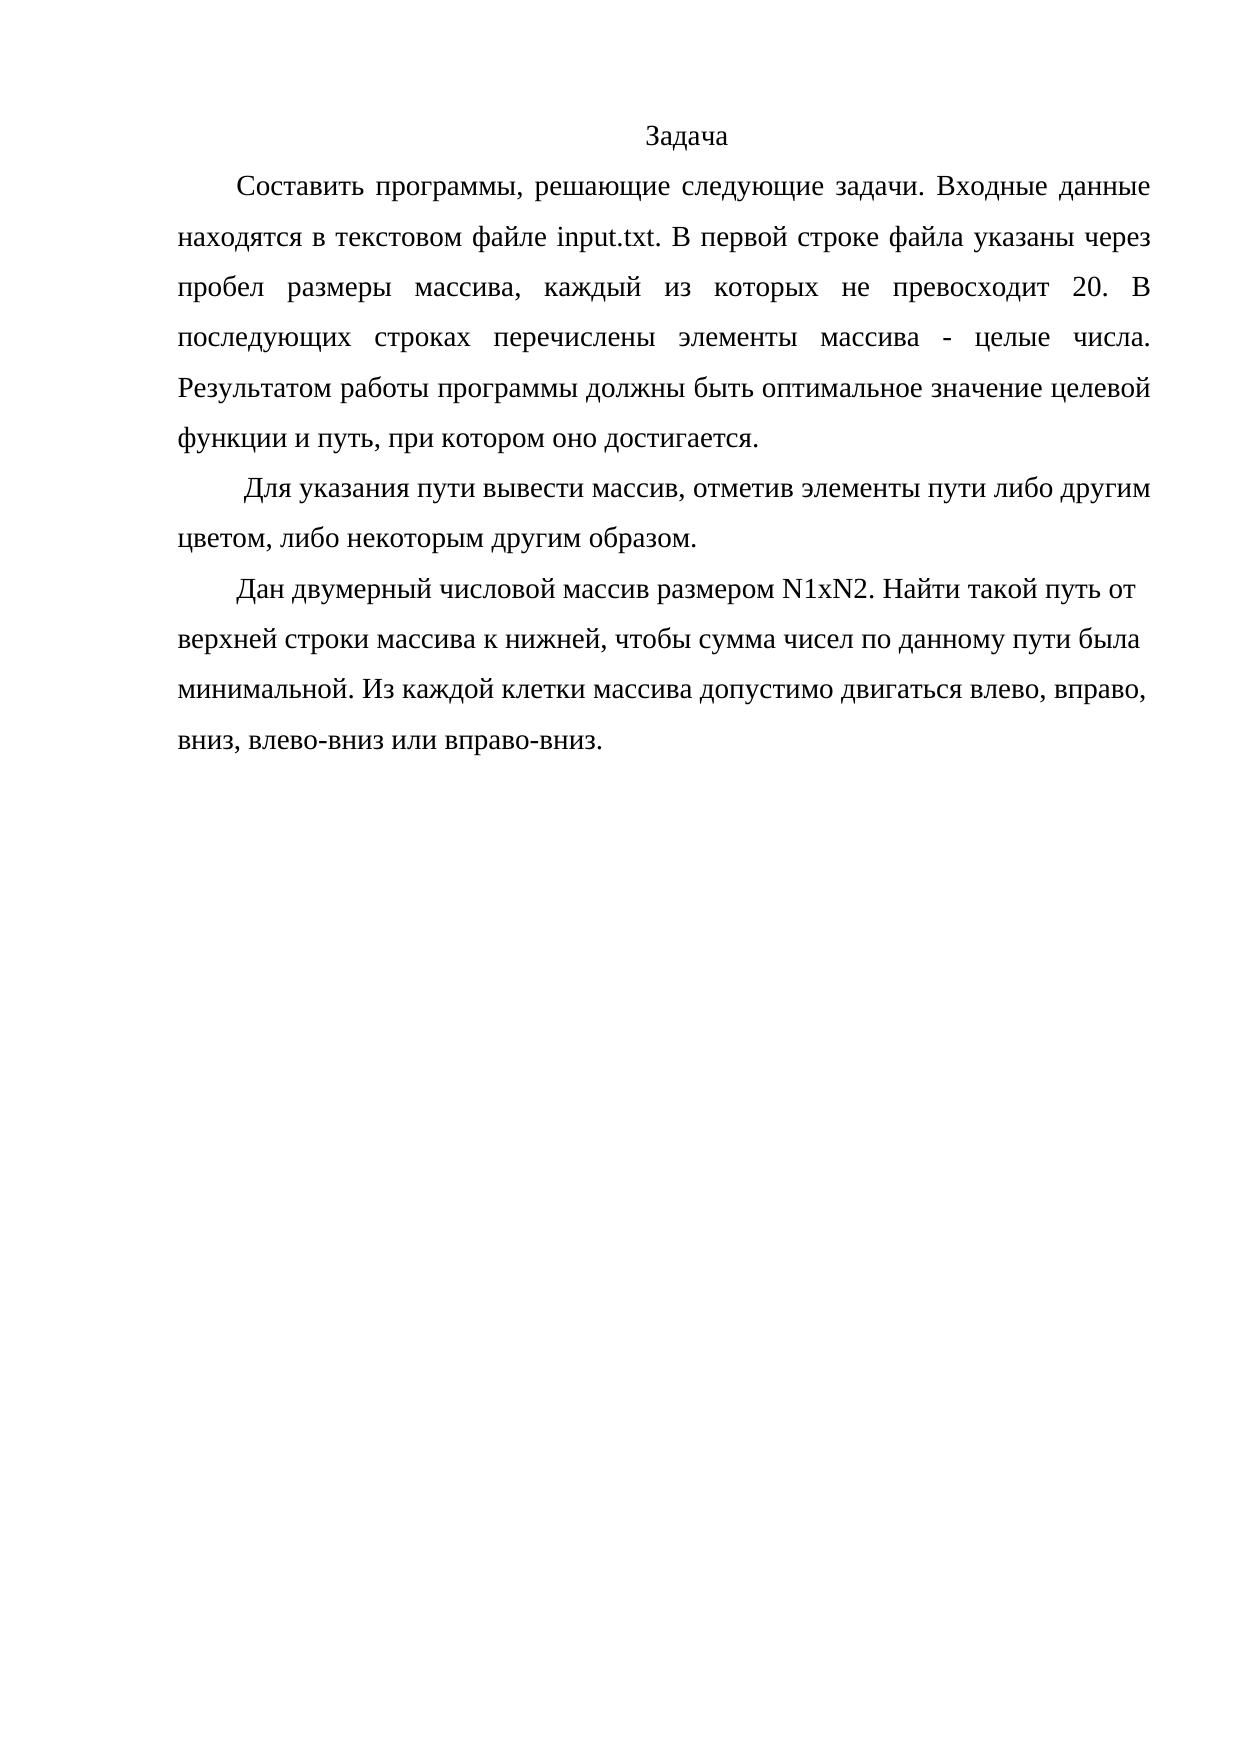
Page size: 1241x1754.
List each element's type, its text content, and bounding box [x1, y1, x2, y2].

text Для указания пути вывести массив, отметив элементы пути либо другим цветом, либо некоторым другим образом. [177, 470, 1152, 554]
text Составить программы, решающие следующие задачи. Входные данные находятся в текстовом файле input.txt. В первой строке файла указаны через пробел размеры массива, каждый из которых не превосходит 20. В последующих строках перечислены элементы массива - целые числа. Результатом работы программы должны быть оптимальное значение целевой функции и путь, при котором оно достигается. [177, 168, 1152, 453]
text Задача [177, 118, 1152, 152]
text Дан двумерный числовой массив размером N1xN2. Найти такой путь от верхней строки массива к нижней, чтобы сумма чисел по данному пути была минимальной. Из каждой клетки массива допустимо двигаться влево, вправо, вниз, влево-вниз или вправо-вниз. [177, 571, 1152, 755]
